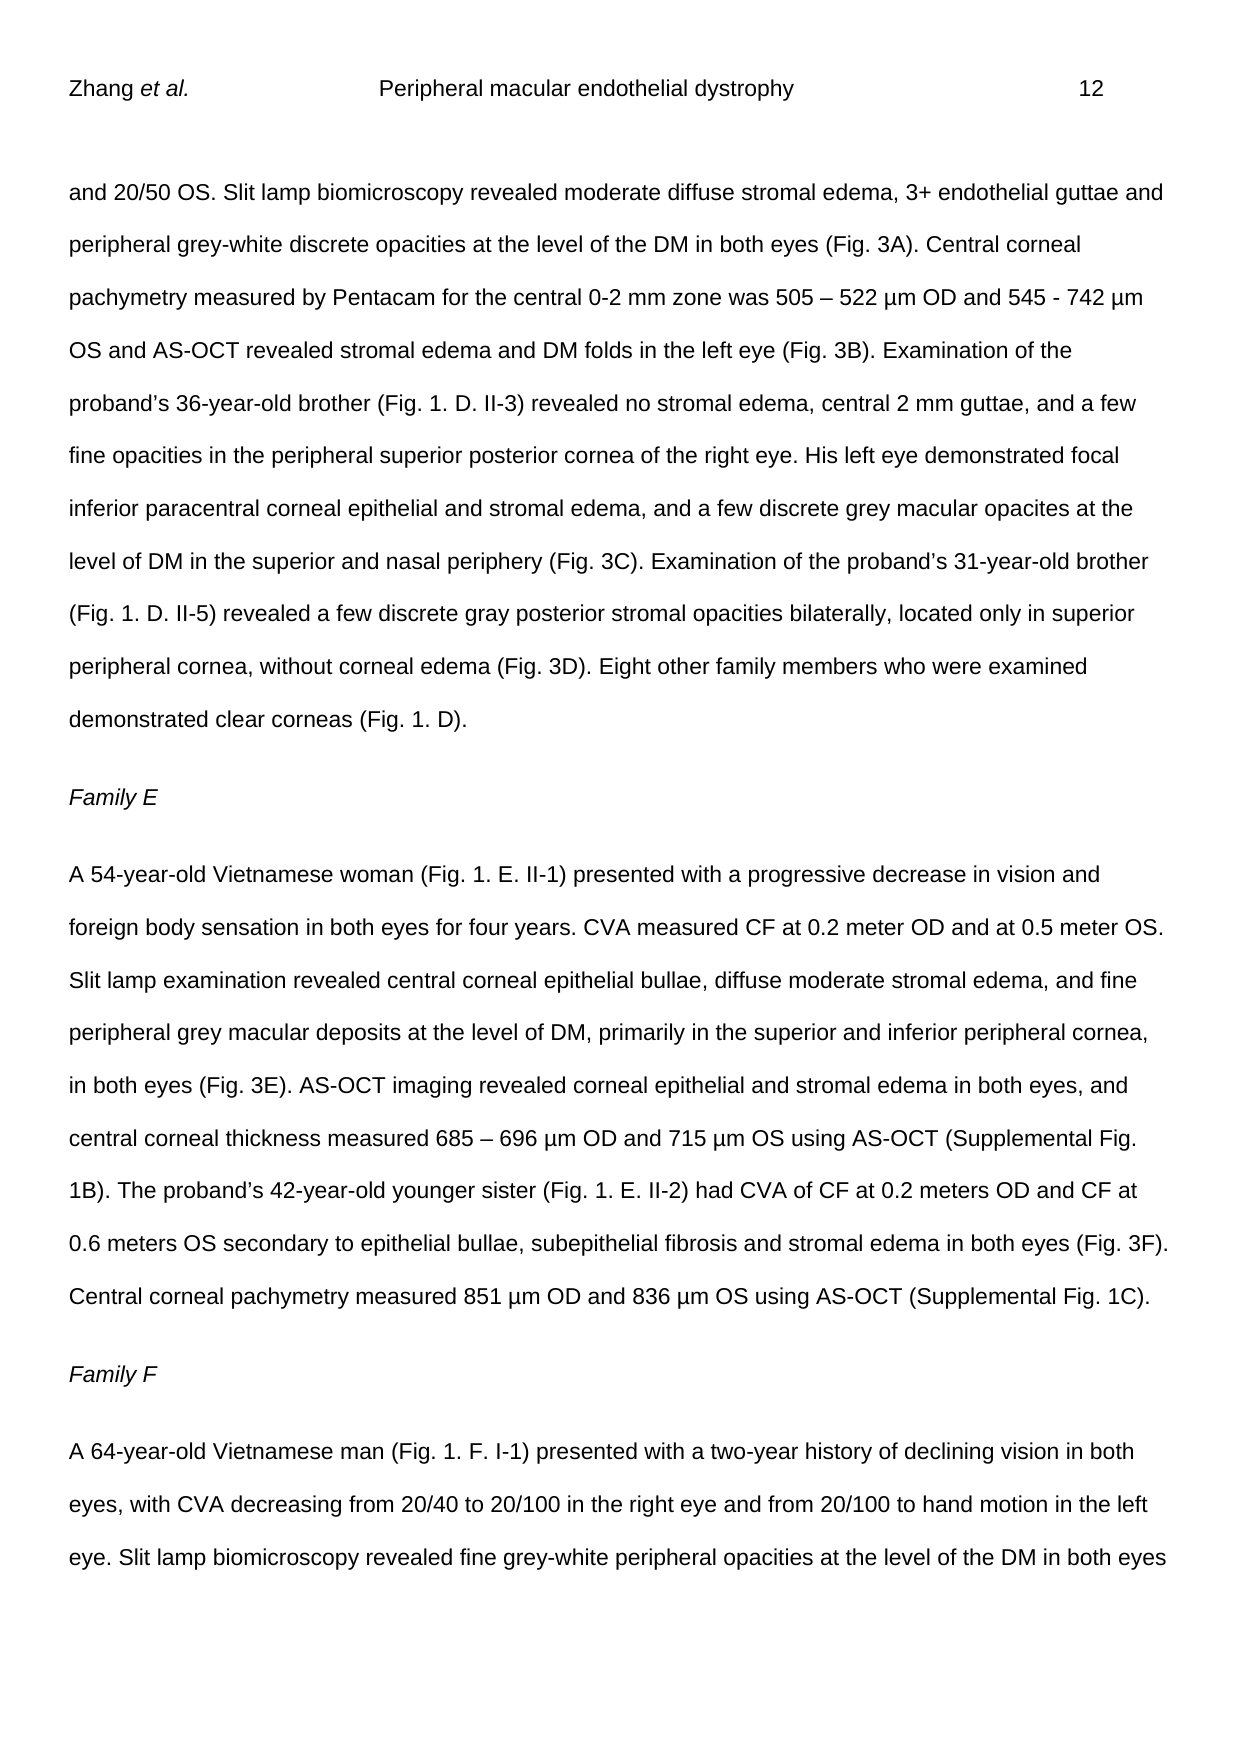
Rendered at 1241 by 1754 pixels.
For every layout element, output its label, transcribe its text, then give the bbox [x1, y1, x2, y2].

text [69, 1438, 1171, 1570]
text Family F [69, 1361, 1171, 1387]
text A 54-year-old Vietnamese woman (Fig. 1. E. II-1) presented with a progressive decrease in vision and foreign body sensation in both eyes for four years. CVA measured CF at 0.2 meter OD and at 0.5 meter OS. Slit lamp examination revealed central corneal epithelial bullae, diffuse moderate stromal edema, and fine peripheral grey macular deposits at the level of DM, primarily in the superior and inferior peripheral cornea, in both eyes (Fig. 3E). AS-OCT imaging revealed corneal epithelial and stromal edema in both eyes, and central corneal thickness measured 685 – 696 µm OD and 715 µm OS using AS-OCT (Supplemental Fig. 1B). The proband’s 42-year-old younger sister (Fig. 1. E. II-2) had CVA of CF at 0.2 meters OD and CF at 0.6 meters OS secondary to epithelial bullae, subepithelial fibrosis and stromal edema in both eyes (Fig. 3F). Central corneal pachymetry measured 851 µm OD and 836 µm OS using AS-OCT (Supplemental Fig. 1C). [69, 861, 1171, 1309]
text Family E [69, 783, 1171, 810]
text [69, 179, 1171, 732]
